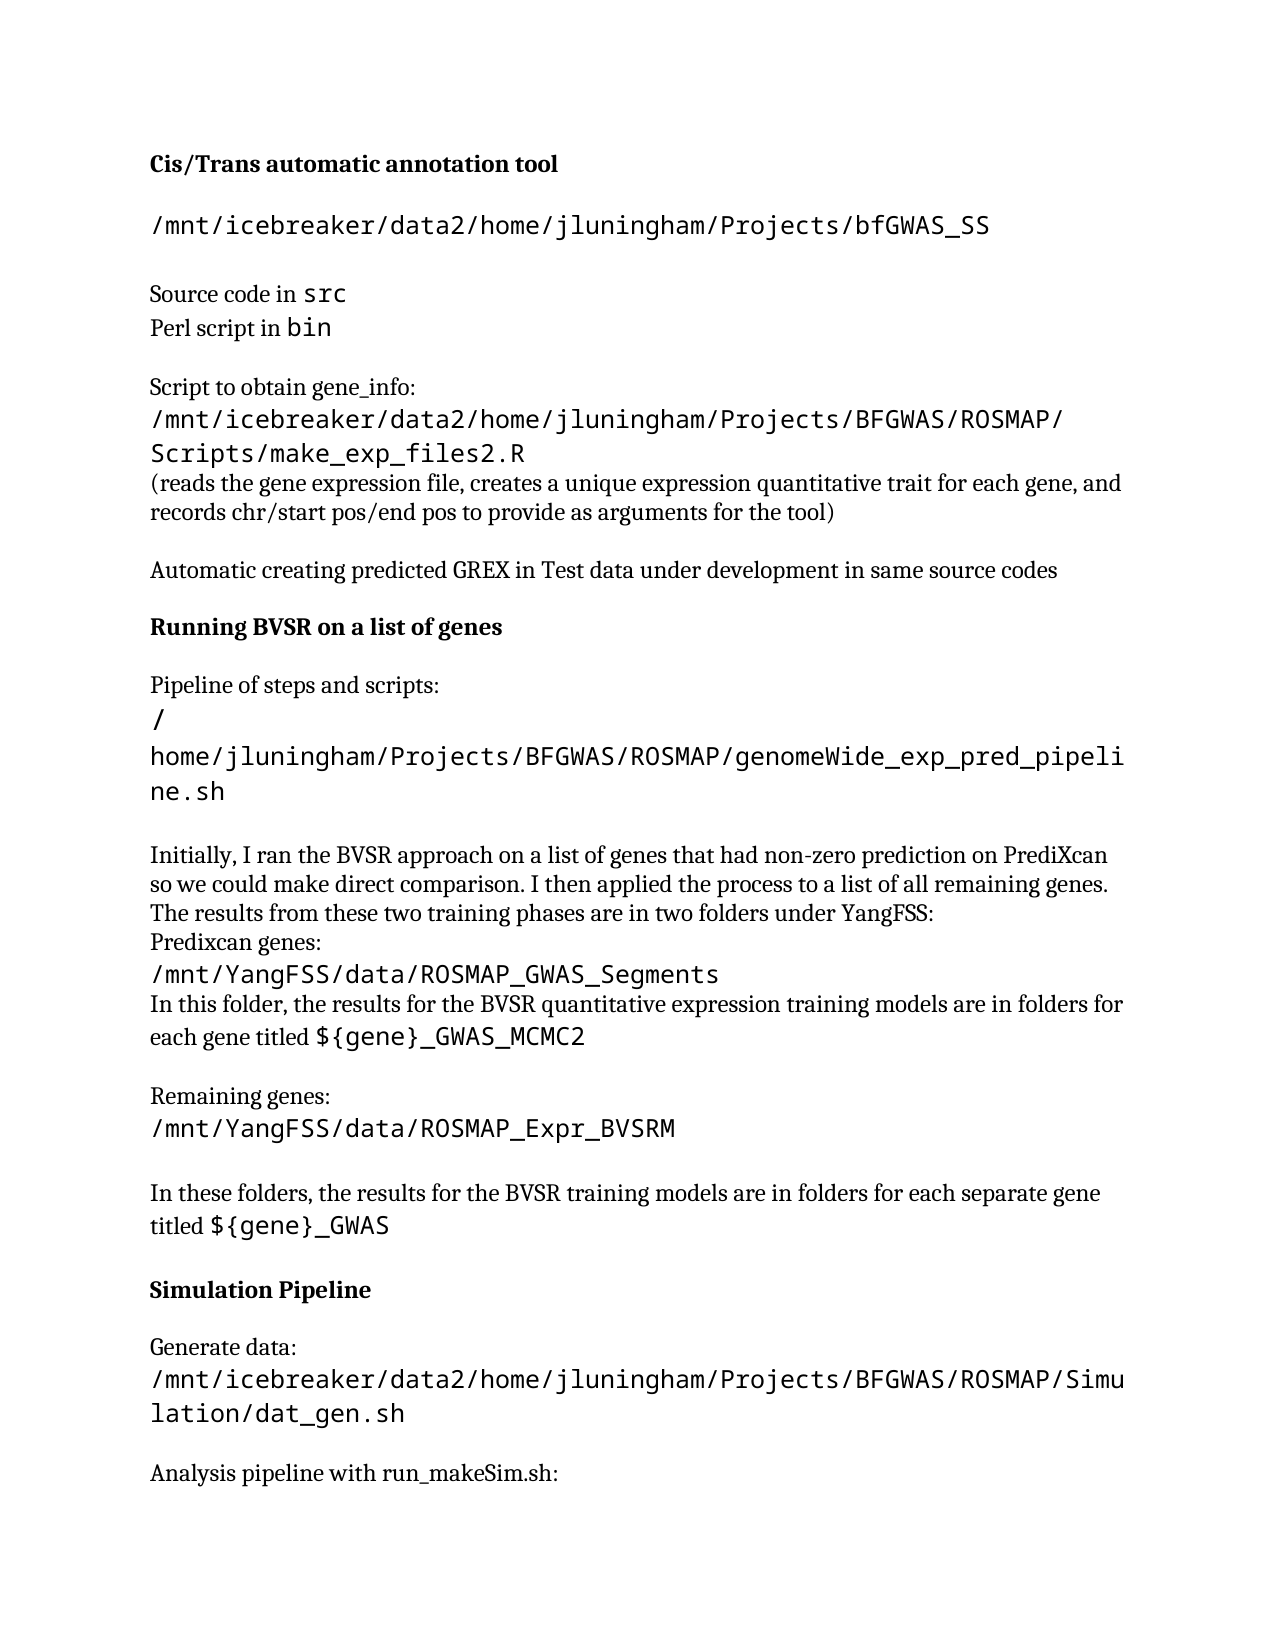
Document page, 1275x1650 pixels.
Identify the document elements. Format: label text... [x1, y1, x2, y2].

text Source code in src [150, 276, 1125, 310]
text (reads the gene expression file, creates a unique expression quantitative trait for each gene, and records chr/start pos/end pos to provide as arguments for the tool) [150, 469, 1125, 527]
text Automatic creating predicted GREX in Test data under development in same source codes [150, 556, 1125, 584]
text Cis/Trans automatic annotation tool [150, 150, 1125, 179]
text Generate data: /mnt/icebreaker/data2/home/jluningham/Projects/BFGWAS/ROSMAP/Simulation/dat_gen.sh [150, 1333, 1125, 1430]
text /mnt/YangFSS/data/ROSMAP_Expr_BVSRM [150, 1111, 1125, 1145]
text /mnt/icebreaker/data2/home/jluningham/Projects/bfGWAS_SS [150, 207, 1125, 242]
text In this folder, the results for the BVSR quantitative expression training models are in folders for each gene titled ${gene}_GWAS_MCMC2 [150, 990, 1125, 1053]
text Pipeline of steps and scripts: /home/jluningham/Projects/BFGWAS/ROSMAP/genomeWide_exp_pred_pipeline.sh [150, 671, 1125, 807]
text /mnt/YangFSS/data/ROSMAP_GWAS_Segments [150, 956, 1125, 990]
text Perl script in bin [150, 310, 1125, 344]
text Remaining genes: [150, 1082, 1125, 1111]
text Predixcan genes: [150, 927, 1125, 956]
text Script to obtain gene_info: [150, 372, 1125, 401]
text Analysis pipeline with run_makeSim.sh: [150, 1459, 1125, 1487]
text /mnt/icebreaker/data2/home/jluningham/Projects/BFGWAS/ROSMAP/Scripts/make_exp_files2.R [150, 401, 1125, 469]
text Simulation Pipeline [150, 1276, 1125, 1304]
text Initially, I ran the BVSR approach on a list of genes that had non-zero prediction on PrediXcan so we could make direct comparison. I then applied the process to a list of all remaining genes. The results from these two training phases are in two folders under YangFSS: [150, 841, 1125, 927]
text In these folders, the results for the BVSR training models are in folders for each separate gene titled ${gene}_GWAS [150, 1179, 1125, 1242]
text Running BVSR on a list of genes [150, 613, 1125, 642]
